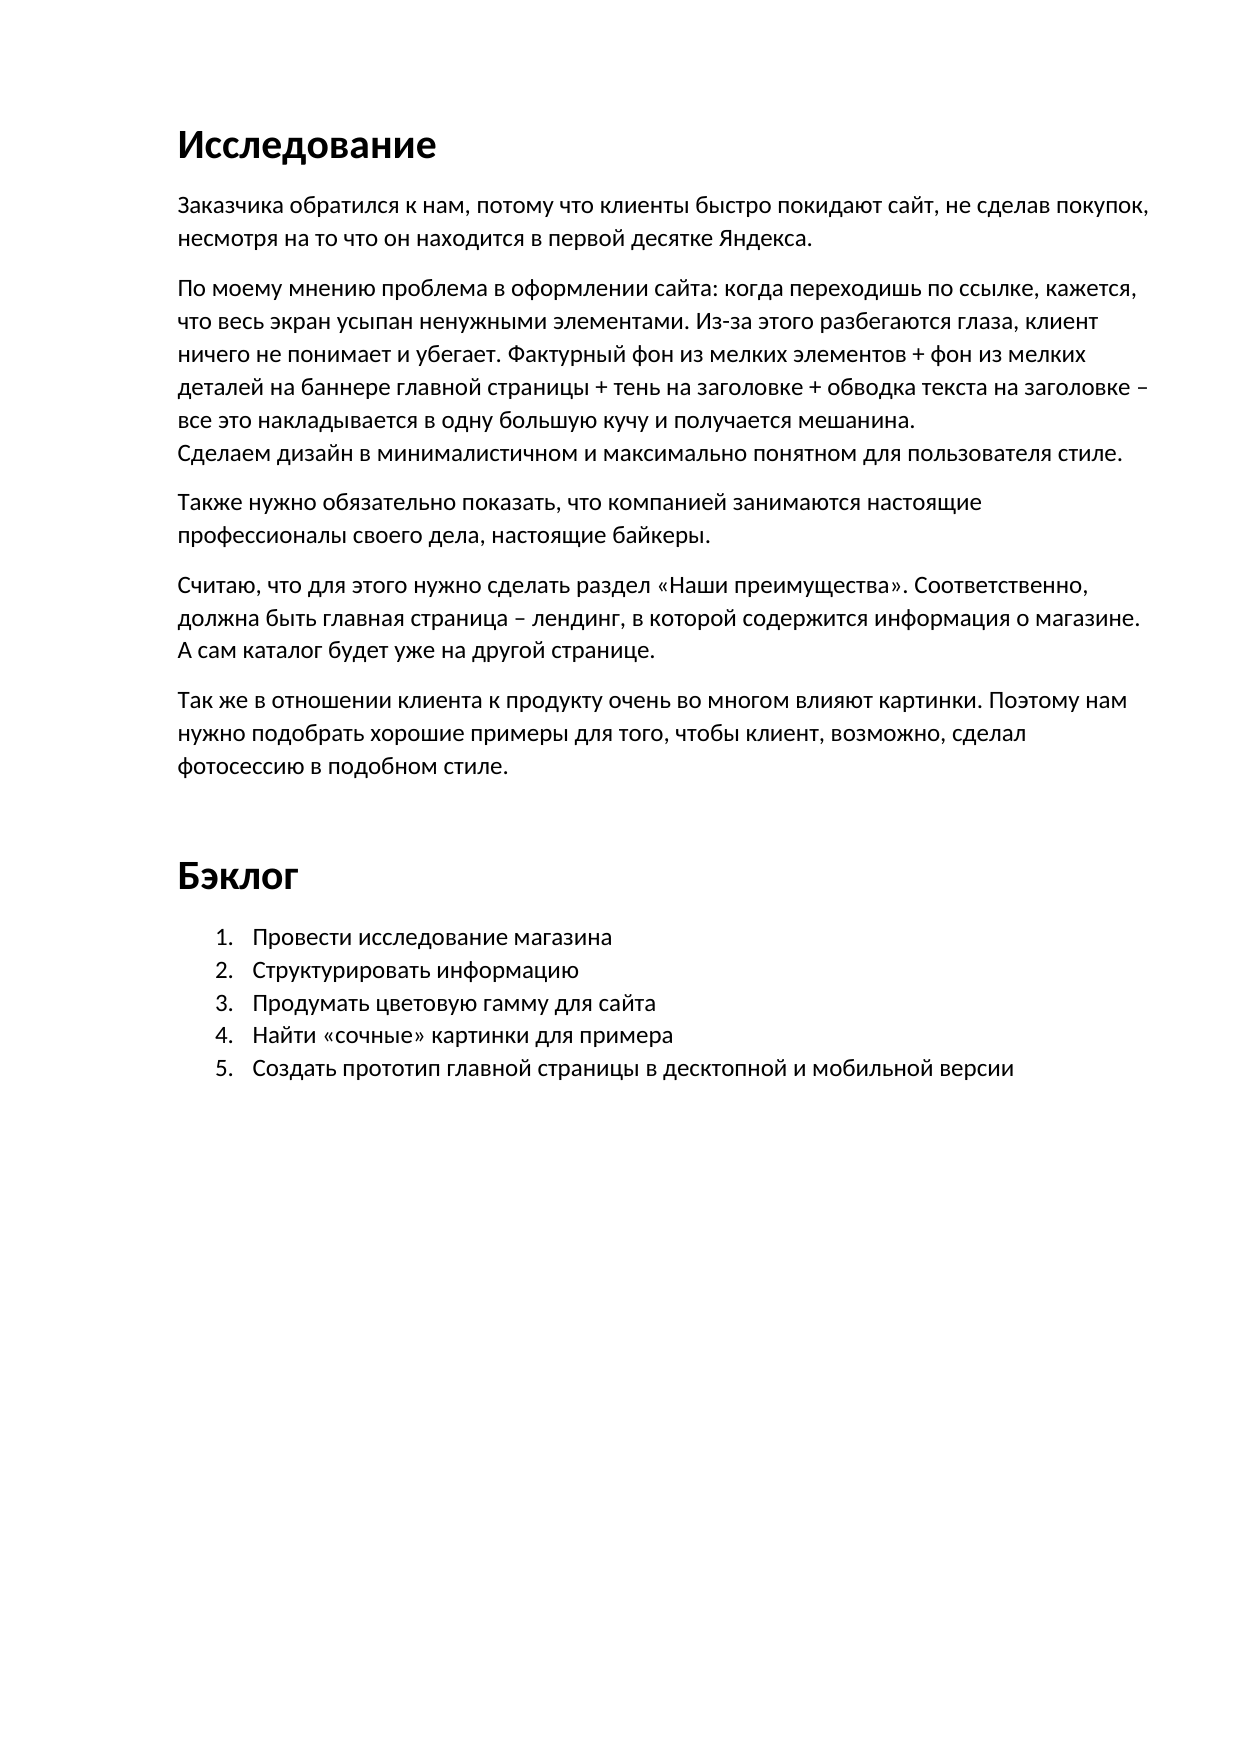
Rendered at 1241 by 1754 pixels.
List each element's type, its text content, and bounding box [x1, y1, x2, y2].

text Заказчика обратился к нам, потому что клиенты быстро покидают сайт, не сделав покупок, несмотря на то что он находится в первой десятке Яндекса. [177, 190, 1152, 253]
text Так же в отношении клиента к продукту очень во многом влияют картинки. Поэтому нам нужно подобрать хорошие примеры для того, чтобы клиент, возможно, сделал фотосессию в подобном стиле. [177, 684, 1152, 781]
text Считаю, что для этого нужно сделать раздел «Наши преимущества». Соответственно, должна быть главная страница – лендинг, в которой содержится информация о магазине. А сам каталог будет уже на другой странице. [177, 569, 1152, 665]
list Создать прототип главной страницы в десктопной и мобильной версии [215, 1052, 1152, 1083]
list Найти «сочные» картинки для примера [215, 1019, 1152, 1050]
text По моему мнению проблема в оформлении сайта: когда переходишь по ссылке, кажется, что весь экран усыпан ненужными элементами. Из-за этого разбегаются глаза, клиент ничего не понимает и убегает. Фактурный фон из мелких элементов + фон из мелких деталей на баннере главной страницы + тень на заголовке + обводка текста на заголовке – все это накладывается в одну большую кучу и получается мешанина. Сделаем дизайн в минималистичном и максимально понятном для пользователя стиле. [177, 272, 1152, 467]
text Также нужно обязательно показать, что компанией занимаются настоящие профессионалы своего дела, настоящие байкеры. [177, 486, 1152, 550]
list Продумать цветовую гамму для сайта [215, 987, 1152, 1017]
text Исследование [177, 118, 1152, 169]
list Структурировать информацию [215, 954, 1152, 984]
list Провести исследование магазина [215, 921, 1152, 951]
text Бэклог [177, 849, 1152, 900]
